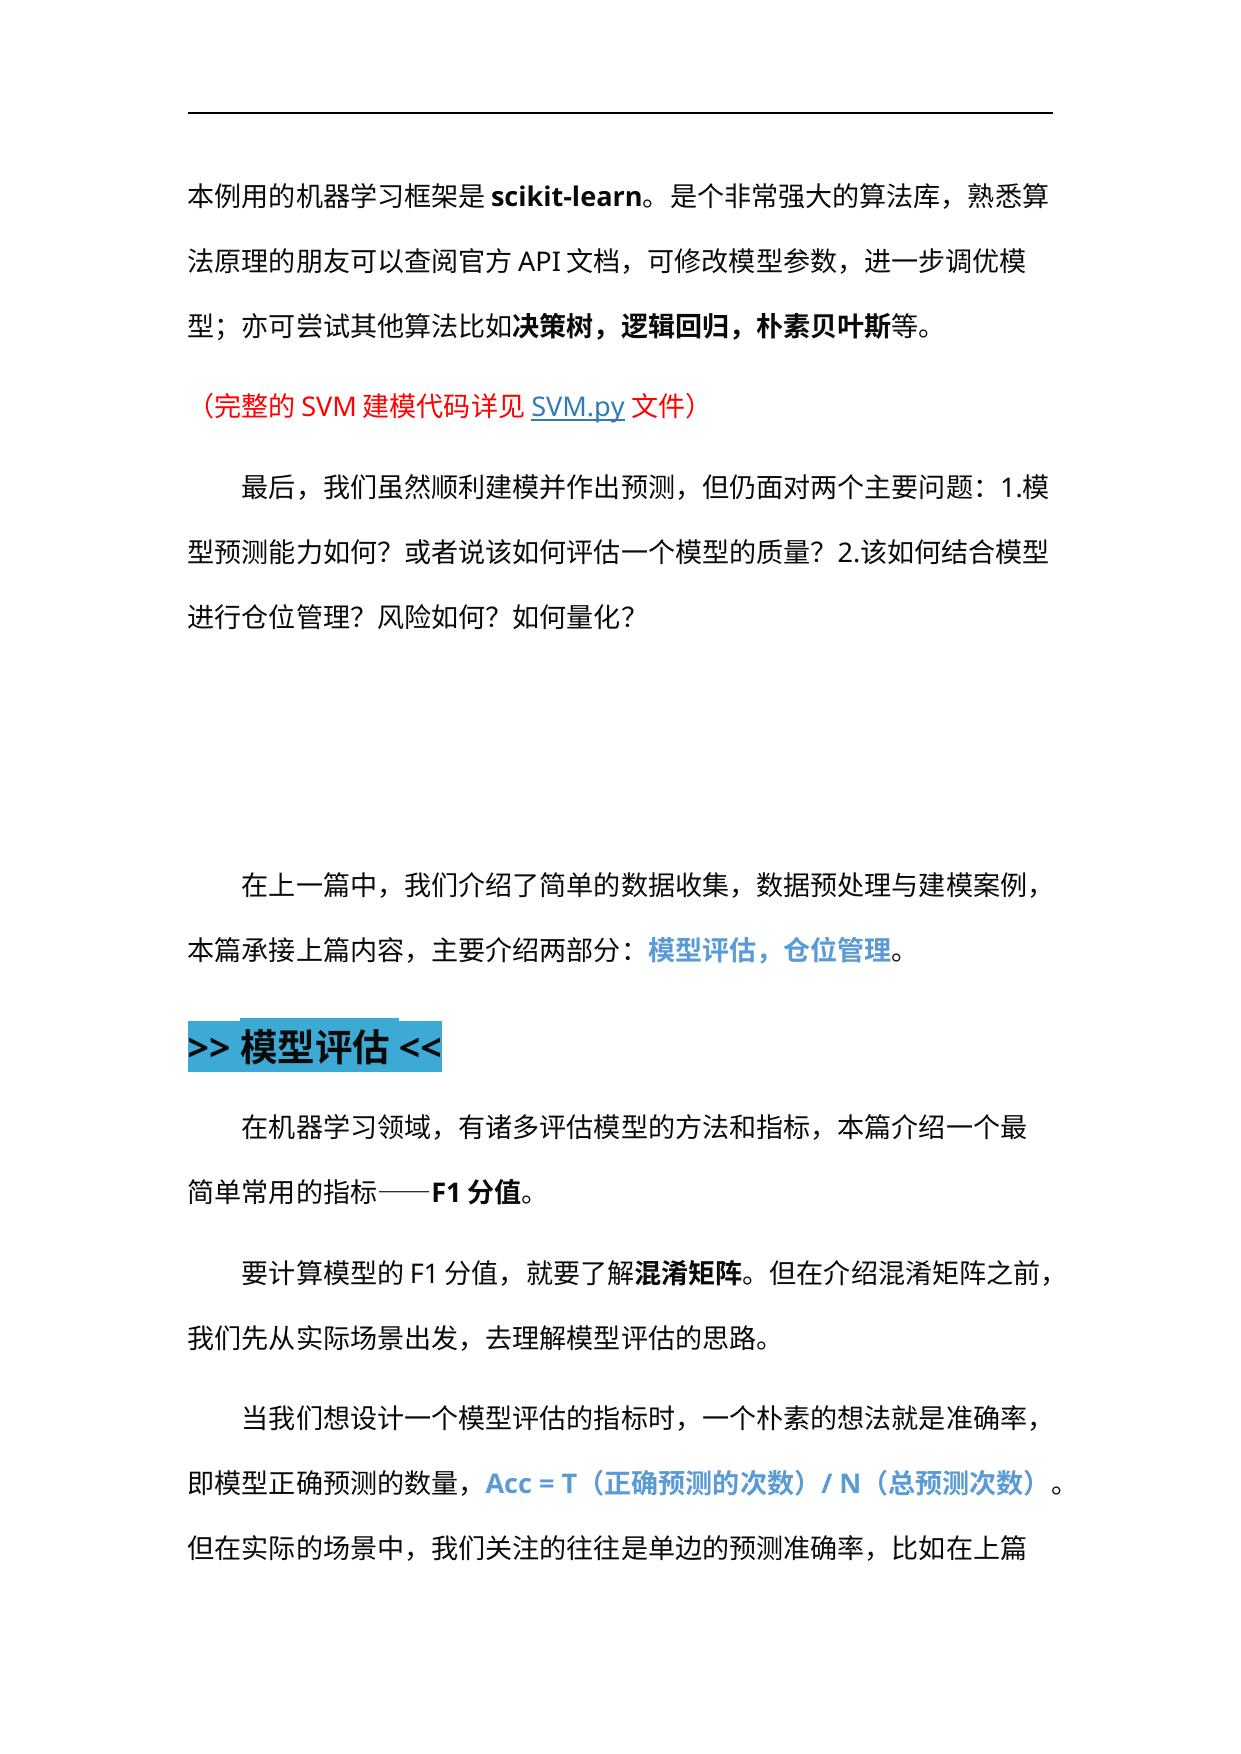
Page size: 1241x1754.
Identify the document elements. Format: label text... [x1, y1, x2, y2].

text （完整的SVM建模代码详见 SVM.py 文件） [187, 373, 1053, 438]
subtitle >> 模型评估 << [187, 1013, 1053, 1078]
text 在机器学习领域，有诸多评估模型的方法和指标，本篇介绍一个最简单常用的指标——F1分值。 [187, 1093, 1053, 1223]
text 本例用的机器学习框架是scikit-learn。是个非常强大的算法库，熟悉算法原理的朋友可以查阅官方API文档，可修改模型参数，进一步调优模型；亦可尝试其他算法比如决策树，逻辑回归，朴素贝叶斯等。 [187, 162, 1053, 357]
text 要计算模型的F1分值，就要了解混淆矩阵。但在介绍混淆矩阵之前，我们先从实际场景出发，去理解模型评估的思路。 [187, 1239, 1053, 1369]
text 最后，我们虽然顺利建模并作出预测，但仍面对两个主要问题：1.模型预测能力如何？或者说该如何评估一个模型的质量？2.该如何结合模型进行仓位管理？风险如何？如何量化？ [187, 453, 1053, 648]
text 在上一篇中，我们介绍了简单的数据收集，数据预处理与建模案例，本篇承接上篇内容，主要介绍两部分：模型评估，仓位管理。 [187, 851, 1053, 981]
